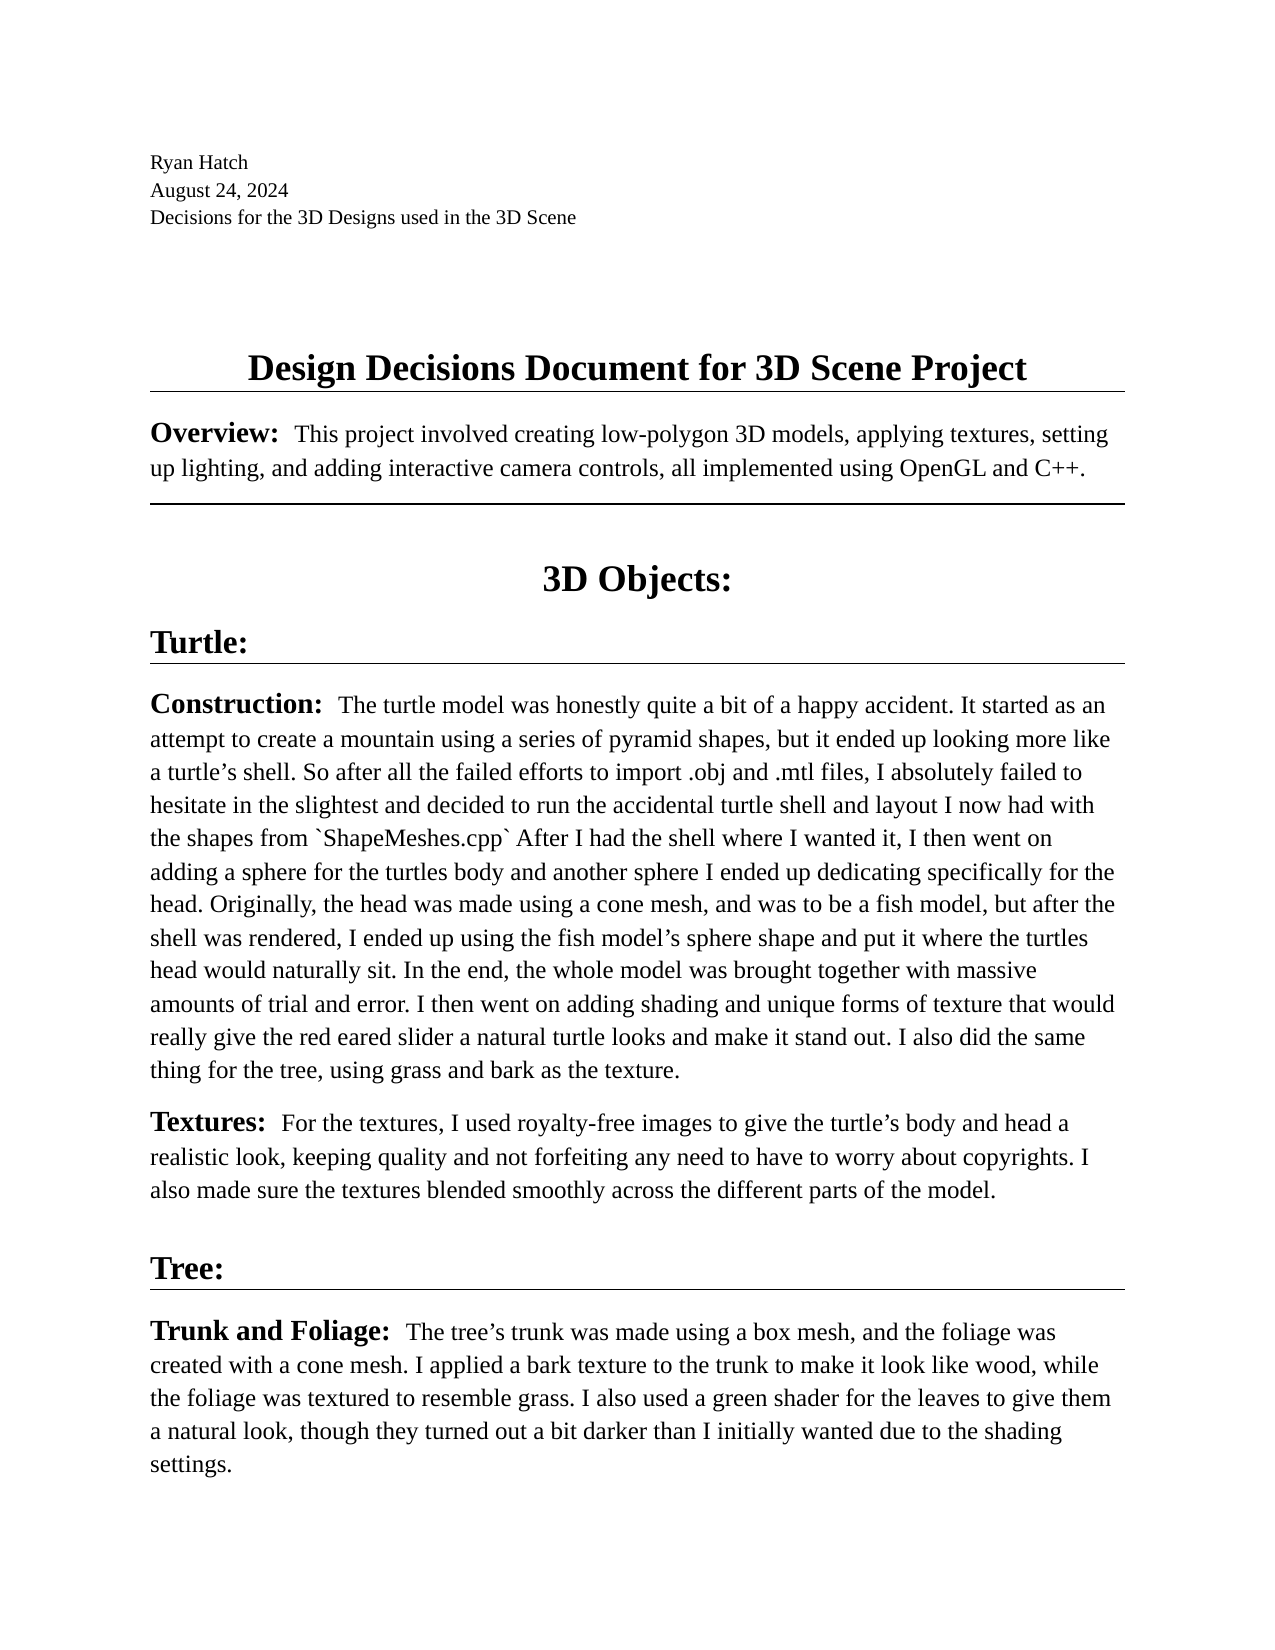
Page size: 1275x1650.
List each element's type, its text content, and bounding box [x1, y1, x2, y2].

text 3D Objects: [150, 505, 1125, 599]
text Trunk and Foliage: The tree’s trunk was made using a box mesh, and the foliage was created with a cone mesh. I applied a bark texture to the trunk to make it look like wood, while the foliage was textured to resemble grass. I also used a green shader for the leaves to give them a natural look, though they turned out a bit darker than I initially wanted due to the shading settings. [150, 1313, 1125, 1478]
text Overview: This project involved creating low-polygon 3D models, applying textures, setting up lighting, and adding interactive camera controls, all implemented using OpenGL and C++. [150, 415, 1125, 482]
text Ryan Hatch August 24, 2024 Decisions for the 3D Designs used in the 3D Scene [150, 150, 1125, 324]
text Textures: For the textures, I used royalty-free images to give the turtle’s body and head a realistic look, keeping quality and not forfeiting any need to have to worry about copyrights. I also made sure the textures blended smoothly across the different parts of the model. Tree: [150, 1104, 1125, 1289]
text Turtle: [150, 619, 1125, 663]
text Construction: The turtle model was honestly quite a bit of a happy accident. It started as an attempt to create a mountain using a series of pyramid shapes, but it ended up looking more like a turtle’s shell. So after all the failed efforts to import .obj and .mtl files, I absolutely failed to hesitate in the slightest and decided to run the accidental turtle shell and layout I now had with the shapes from `ShapeMeshes.cpp` After I had the shell where I wanted it, I then went on adding a sphere for the turtles body and another sphere I ended up dedicating specifically for the head. Originally, the head was made using a cone mesh, and was to be a fish model, but after the shell was rendered, I ended up using the fish model’s sphere shape and put it where the turtles head would naturally sit. In the end, the whole model was brought together with massive amounts of trial and error. I then went on adding shading and unique forms of texture that would really give the red eared slider a natural turtle looks and make it stand out. I also did the same thing for the tree, using grass and bark as the texture. [150, 687, 1125, 1083]
text Design Decisions Document for 3D Scene Project [150, 345, 1125, 391]
